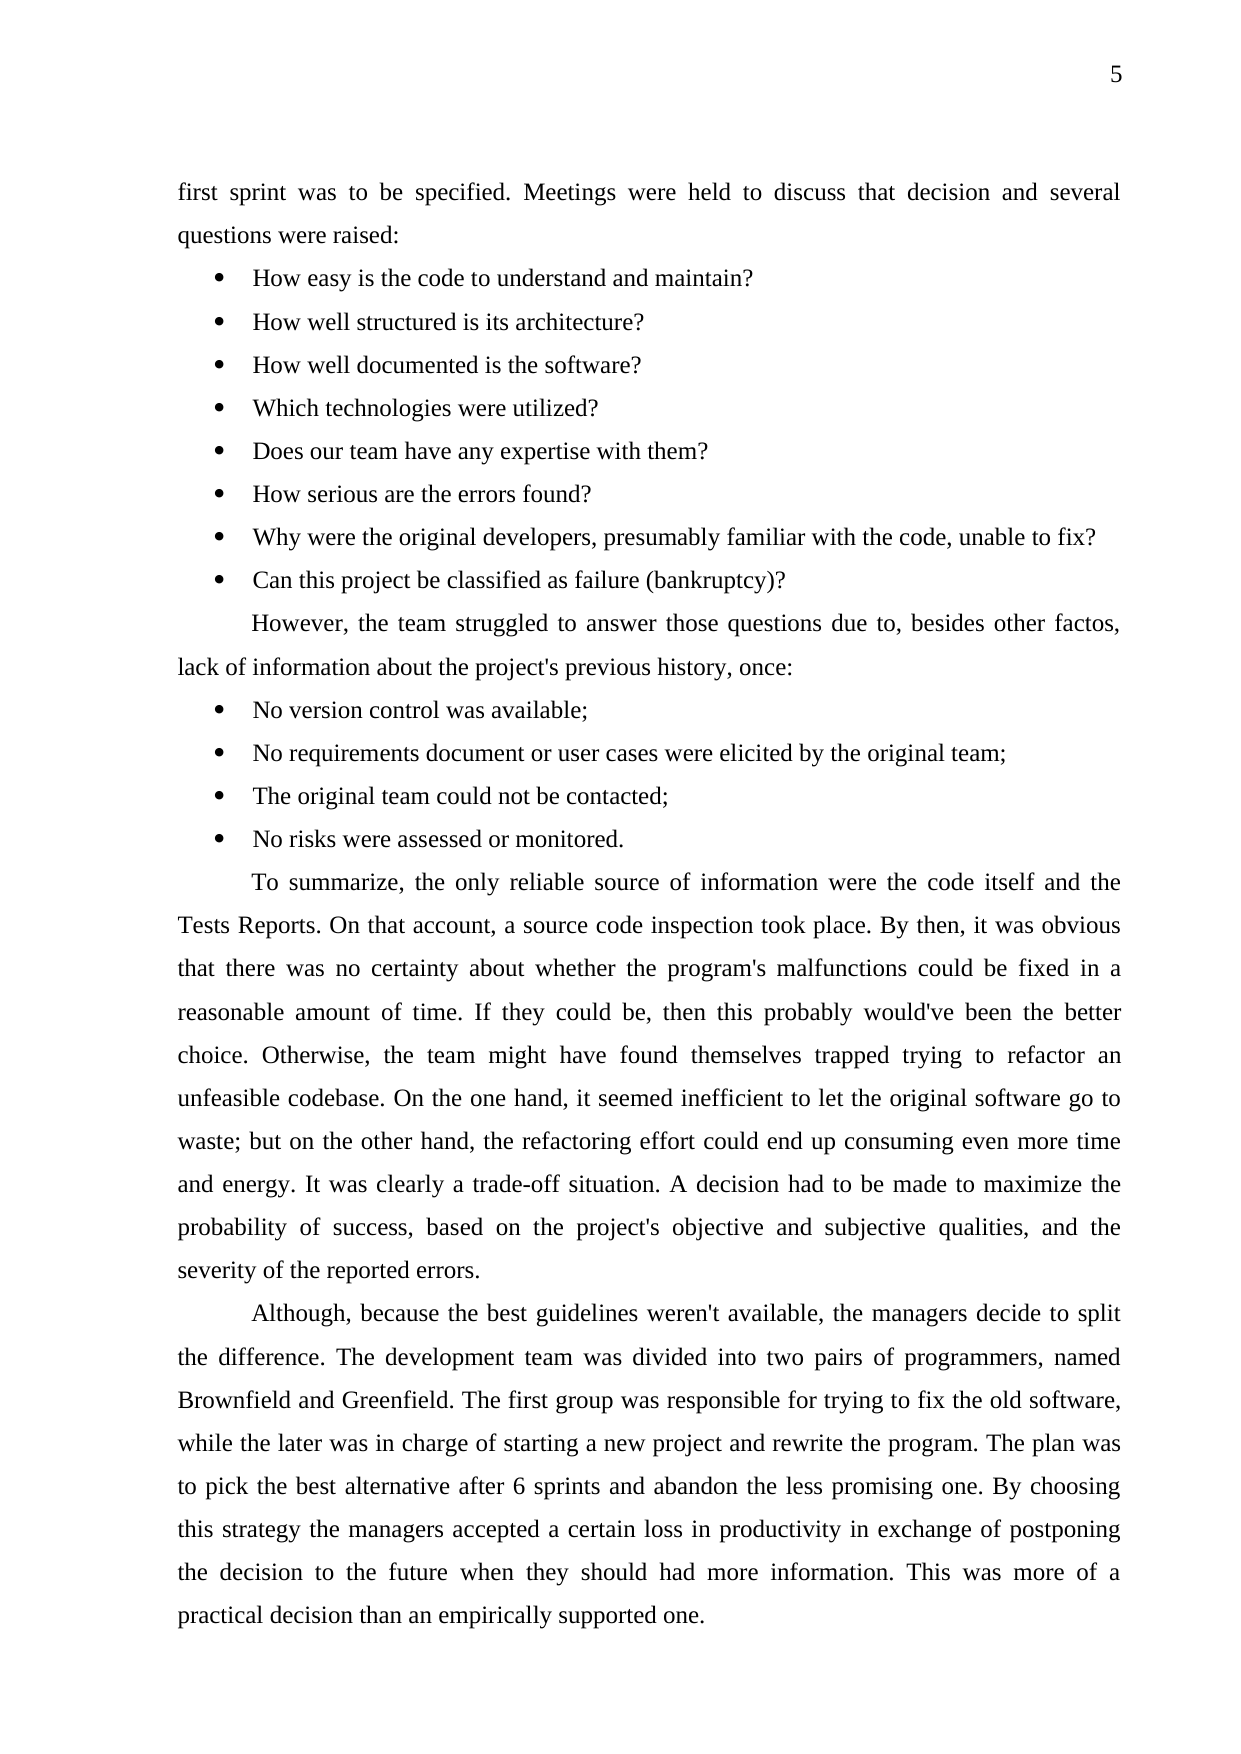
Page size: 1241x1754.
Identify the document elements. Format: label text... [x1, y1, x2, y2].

list Why were the original developers, presumably familiar with the code, unable to fix? [215, 522, 1122, 551]
list How easy is the code to understand and maintain? [215, 263, 1122, 292]
list How well structured is its architecture? [215, 307, 1122, 335]
list The original team could not be contacted; [215, 781, 1122, 810]
list No version control was available; [215, 695, 1122, 723]
list How well documented is the software? [215, 350, 1122, 378]
list Does our team have any expertise with them? [215, 436, 1122, 465]
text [177, 177, 1122, 249]
list How serious are the errors found? [215, 479, 1122, 508]
list Can this project be classified as failure (bankruptcy)? [215, 565, 1122, 594]
text To summarize, the only reliable source of information were the code itself and the Tests Reports. On that account, a source code inspection took place. By then, it was obvious that there was no certainty about whether the program's malfunctions could be fixed in a reasonable amount of time. If they could be, then this probably would've been the better choice. Otherwise, the team might have found themselves trapped trying to refactor an unfeasible codebase. On the one hand, it seemed inefficient to let the original software go to waste; but on the other hand, the refactoring effort could end up consuming even more time and energy. It was clearly a trade-off situation. A decision had to be made to maximize the probability of success, based on the project's objective and subjective qualities, and the severity of the reported errors. [177, 867, 1122, 1284]
list No requirements document or user cases were elicited by the original team; [215, 738, 1122, 767]
list No risks were assessed or monitored. [215, 824, 1122, 853]
text However, the team struggled to answer those questions due to, besides other factos, lack of information about the project's previous history, once: [177, 608, 1122, 680]
list Which technologies were utilized? [215, 393, 1122, 422]
text Although, because the best guidelines weren't available, the managers decide to split the difference. The development team was divided into two pairs of programmers, named Brownfield and Greenfield. The first group was responsible for trying to fix the old software, while the later was in charge of starting a new project and rewrite the program. The plan was to pick the best alternative after 6 sprints and abandon the less promising one. By choosing this strategy the managers accepted a certain loss in productivity in exchange of postponing the decision to the future when they should had more information. This was more of a practical decision than an empirically supported one. [177, 1298, 1122, 1629]
